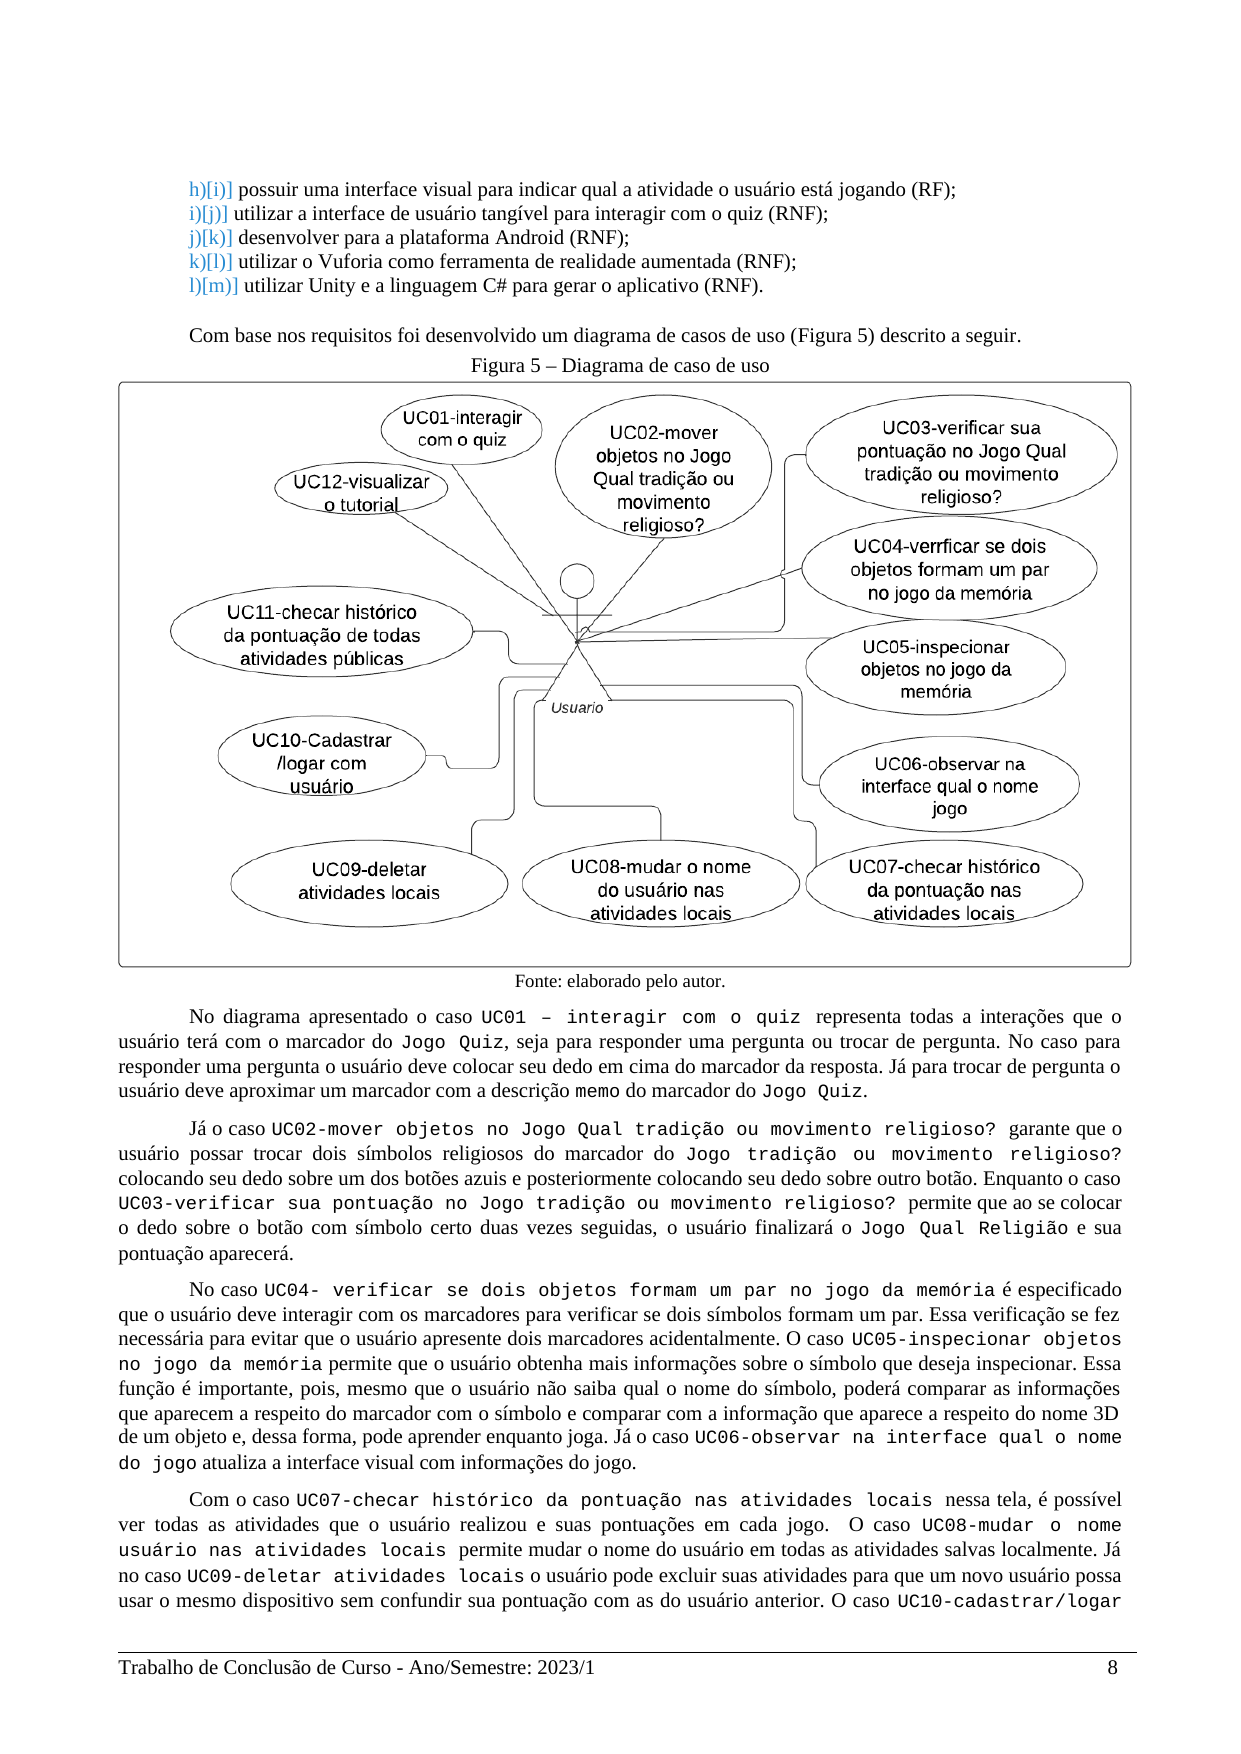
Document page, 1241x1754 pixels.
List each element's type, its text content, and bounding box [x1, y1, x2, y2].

text utilizar a interface de usuário tangível para interagir com o quiz (RNF); [189, 201, 1122, 225]
text utilizar o Vuforia como ferramenta de realidade aumentada (RNF); [189, 249, 1122, 273]
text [118, 1487, 1122, 1613]
text possuir uma interface visual para indicar qual a atividade o usuário está jogando (RF); [189, 177, 1122, 201]
text Fonte: elaborado pelo autor. [118, 970, 1122, 992]
text utilizar Unity e a linguagem C# para gerar o aplicativo (RNF). [189, 273, 1122, 297]
text Com base nos requisitos foi desenvolvido um diagrama de casos de uso (Figura 5) descrito a seguir. [118, 322, 1122, 347]
text desenvolver para a plataforma Android (RNF); [189, 225, 1122, 249]
picture [118, 381, 1134, 968]
text No caso UC04- verificar se dois objetos formam um par no jogo da memória é especificado que o usuário deve interagir com os marcadores para verificar se dois símbolos formam um par. Essa verificação se fez necessária para evitar que o usuário apresente dois marcadores acidentalmente. O caso UC05-inspecionar objetos no jogo da memória permite que o usuário obtenha mais informações sobre o símbolo que deseja inspecionar. Essa função é importante, pois, mesmo que o usuário não saiba qual o nome do símbolo, poderá comparar as informações que aparecem a respeito do marcador com o símbolo e comparar com a informação que aparece a respeito do nome 3D de um objeto e, dessa forma, pode aprender enquanto joga. Já o caso UC06-observar na interface qual o nome do jogo atualiza a interface visual com informações do jogo. [118, 1277, 1122, 1475]
text No diagrama apresentado o caso UC01 – interagir com o quiz representa todas a interações que o usuário terá com o marcador do Jogo Quiz, seja para responder uma pergunta ou trocar de pergunta. No caso para responder uma pergunta o usuário deve colocar seu dedo em cima do marcador da resposta. Já para trocar de pergunta o usuário deve aproximar um marcador com a descrição memo do marcador do Jogo Quiz. [118, 1004, 1122, 1103]
text Já o caso UC02-mover objetos no Jogo Qual tradição ou movimento religioso? garante que o usuário possar trocar dois símbolos religiosos do marcador do Jogo tradição ou movimento religioso? colocando seu dedo sobre um dos botões azuis e posteriormente colocando seu dedo sobre outro botão. Enquanto o caso UC03-verificar sua pontuação no Jogo tradição ou movimento religioso? permite que ao se colocar o dedo sobre o botão com símbolo certo duas vezes seguidas, o usuário finalizará o Jogo Qual Religião e sua pontuação aparecerá. [118, 1116, 1122, 1264]
